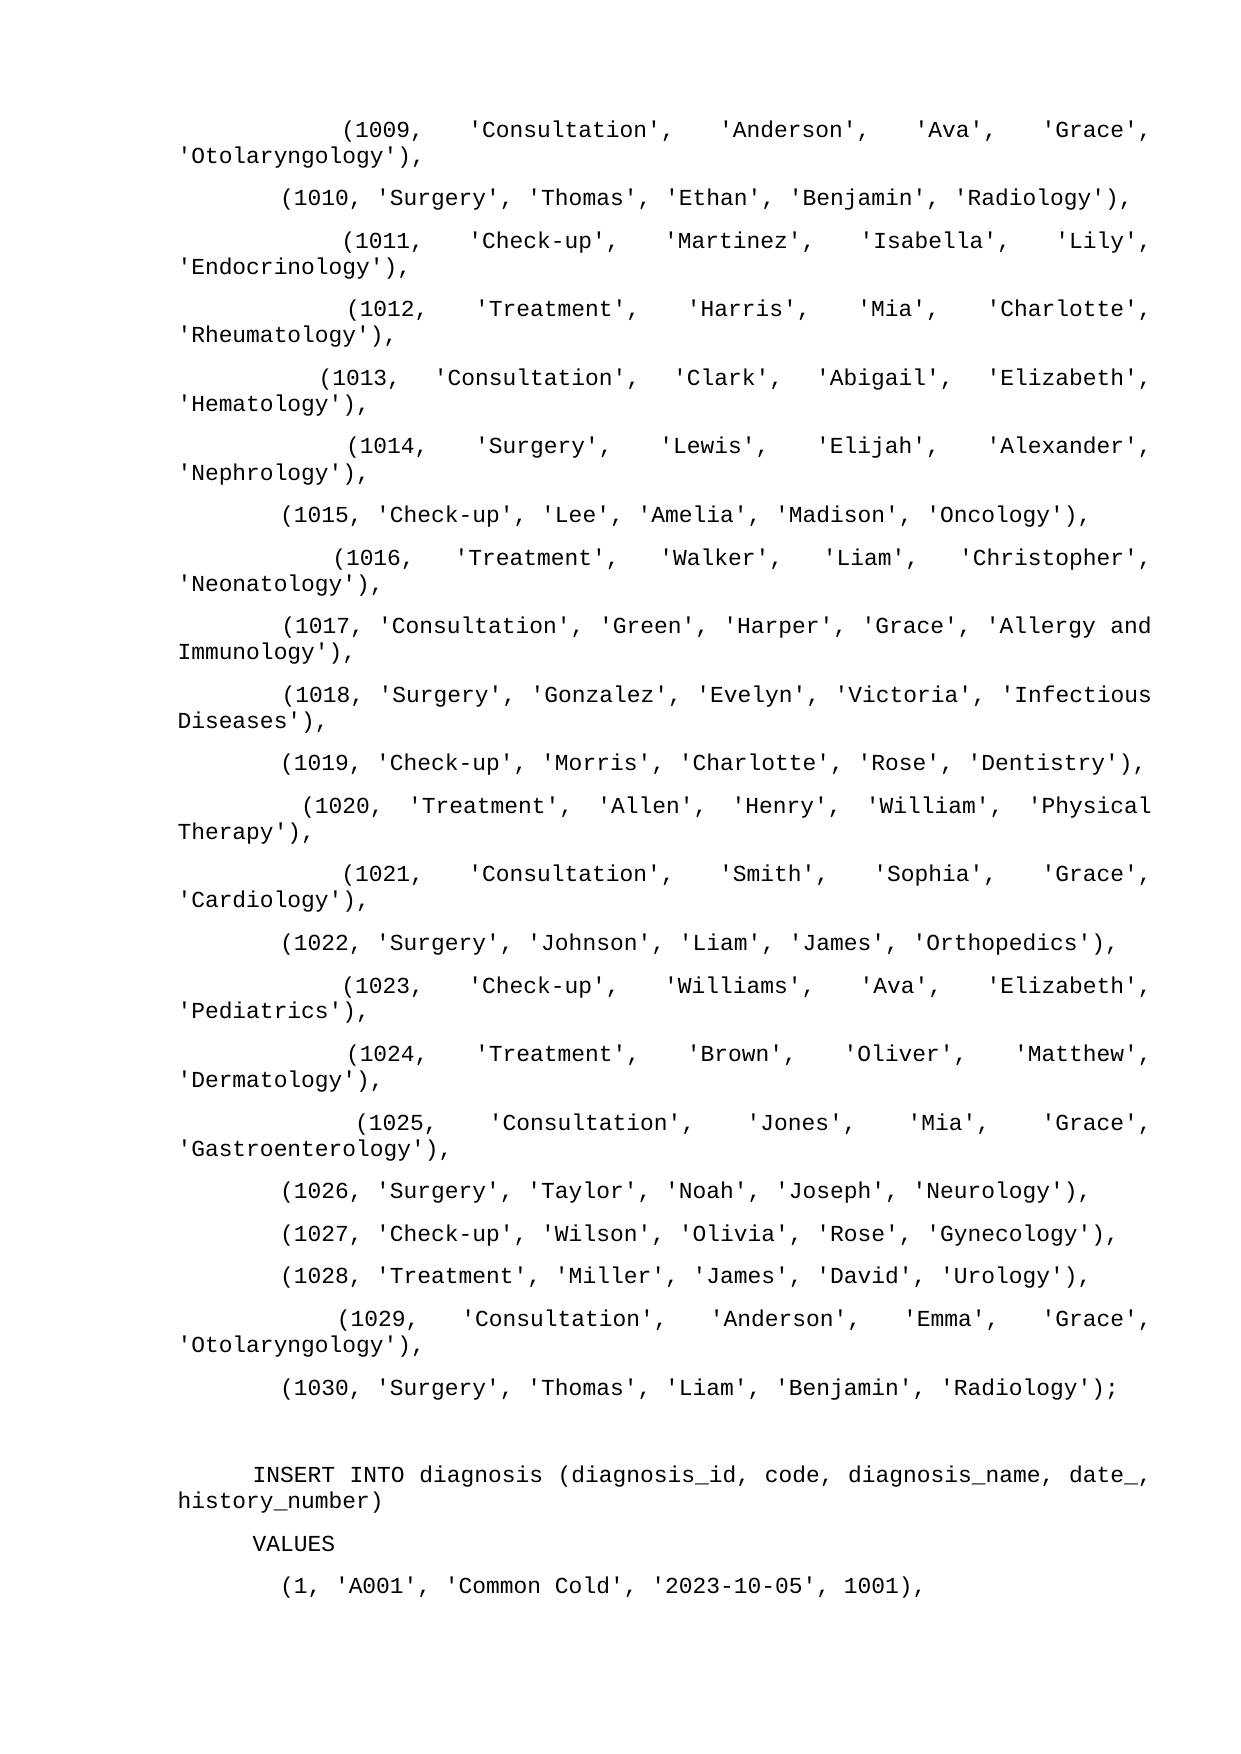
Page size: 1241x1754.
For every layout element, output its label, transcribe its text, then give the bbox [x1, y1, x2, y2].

text (1017, 'Consultation', 'Green', 'Harper', 'Grace', 'Allergy and Immunology'), [177, 614, 1152, 666]
text (1029, 'Consultation', 'Anderson', 'Emma', 'Grace', 'Otolaryngology'), [177, 1307, 1152, 1359]
text (1024, 'Treatment', 'Brown', 'Oliver', 'Matthew', 'Dermatology'), [177, 1042, 1152, 1094]
text (1021, 'Consultation', 'Smith', 'Sophia', 'Grace', 'Cardiology'), [177, 863, 1152, 915]
text (1013, 'Consultation', 'Clark', 'Abigail', 'Elizabeth', 'Hematology'), [177, 366, 1152, 418]
text (1020, 'Treatment', 'Allen', 'Henry', 'William', 'Physical Therapy'), [177, 794, 1152, 846]
text (1014, 'Surgery', 'Lewis', 'Elijah', 'Alexander', 'Nephrology'), [177, 435, 1152, 487]
text (1027, 'Check-up', 'Wilson', 'Olivia', 'Rose', 'Gynecology'), [177, 1222, 1152, 1248]
text (1030, 'Surgery', 'Thomas', 'Liam', 'Benjamin', 'Radiology'); [177, 1376, 1152, 1402]
text (1026, 'Surgery', 'Taylor', 'Noah', 'Joseph', 'Neurology'), [177, 1179, 1152, 1206]
text (1011, 'Check-up', 'Martinez', 'Isabella', 'Lily', 'Endocrinology'), [177, 229, 1152, 281]
text (1010, 'Surgery', 'Thomas', 'Ethan', 'Benjamin', 'Radiology'), [177, 187, 1152, 213]
text (1019, 'Check-up', 'Morris', 'Charlotte', 'Rose', 'Dentistry'), [177, 752, 1152, 778]
text (1015, 'Check-up', 'Lee', 'Amelia', 'Madison', 'Oncology'), [177, 503, 1152, 529]
text (1028, 'Treatment', 'Miller', 'James', 'David', 'Urology'), [177, 1265, 1152, 1291]
text VALUES [177, 1532, 1152, 1558]
text (1023, 'Check-up', 'Williams', 'Ava', 'Elizabeth', 'Pediatrics'), [177, 974, 1152, 1026]
text INSERT INTO diagnosis (diagnosis_id, code, diagnosis_name, date_, history_number) [177, 1463, 1152, 1515]
text (1, 'A001', 'Common Cold', '2023-10-05', 1001), [177, 1575, 1152, 1601]
text (1022, 'Surgery', 'Johnson', 'Liam', 'James', 'Orthopedics'), [177, 931, 1152, 957]
text (1009, 'Consultation', 'Anderson', 'Ava', 'Grace', 'Otolaryngology'), [177, 118, 1152, 170]
text (1018, 'Surgery', 'Gonzalez', 'Evelyn', 'Victoria', 'Infectious Diseases'), [177, 683, 1152, 735]
text (1012, 'Treatment', 'Harris', 'Mia', 'Charlotte', 'Rheumatology'), [177, 298, 1152, 350]
text (1016, 'Treatment', 'Walker', 'Liam', 'Christopher', 'Neonatology'), [177, 546, 1152, 598]
text (1025, 'Consultation', 'Jones', 'Mia', 'Grace', 'Gastroenterology'), [177, 1111, 1152, 1163]
